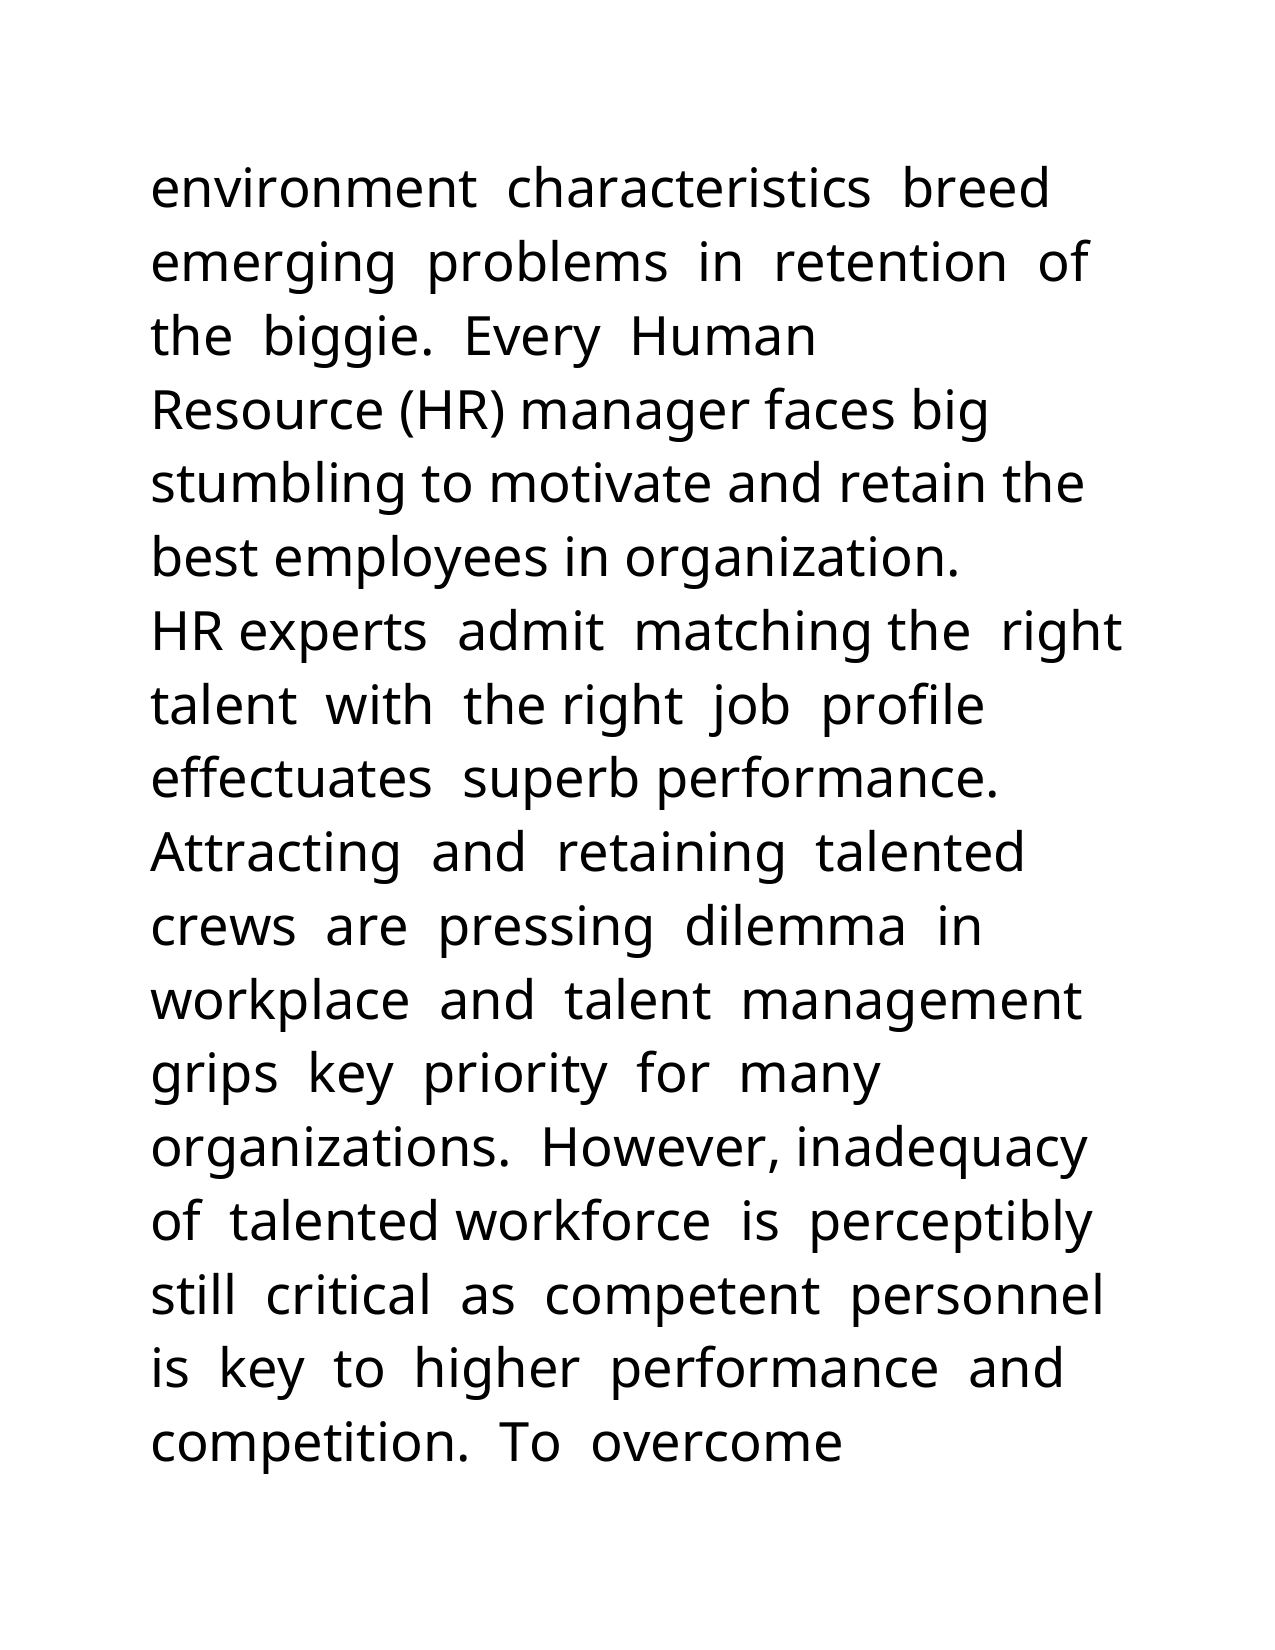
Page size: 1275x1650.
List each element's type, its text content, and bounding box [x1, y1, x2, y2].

text grips key priority for many organizations. However, inadequacy of talented workforce is perceptibly [150, 1035, 1125, 1256]
text HR experts admit matching the right talent with the right job profile effectuates superb performance. [150, 592, 1125, 814]
text still critical as competent personnel is key to higher performance and competition. To overcome [150, 1256, 1125, 1477]
text Resource (HR) manager faces big stumbling to motivate and retain the best employees in organization. [150, 371, 1125, 592]
text environment characteristics breed emerging problems in retention of the biggie. Every Human [150, 150, 1125, 371]
text Attracting and retaining talented crews are pressing dilemma in workplace and talent management [150, 814, 1125, 1035]
